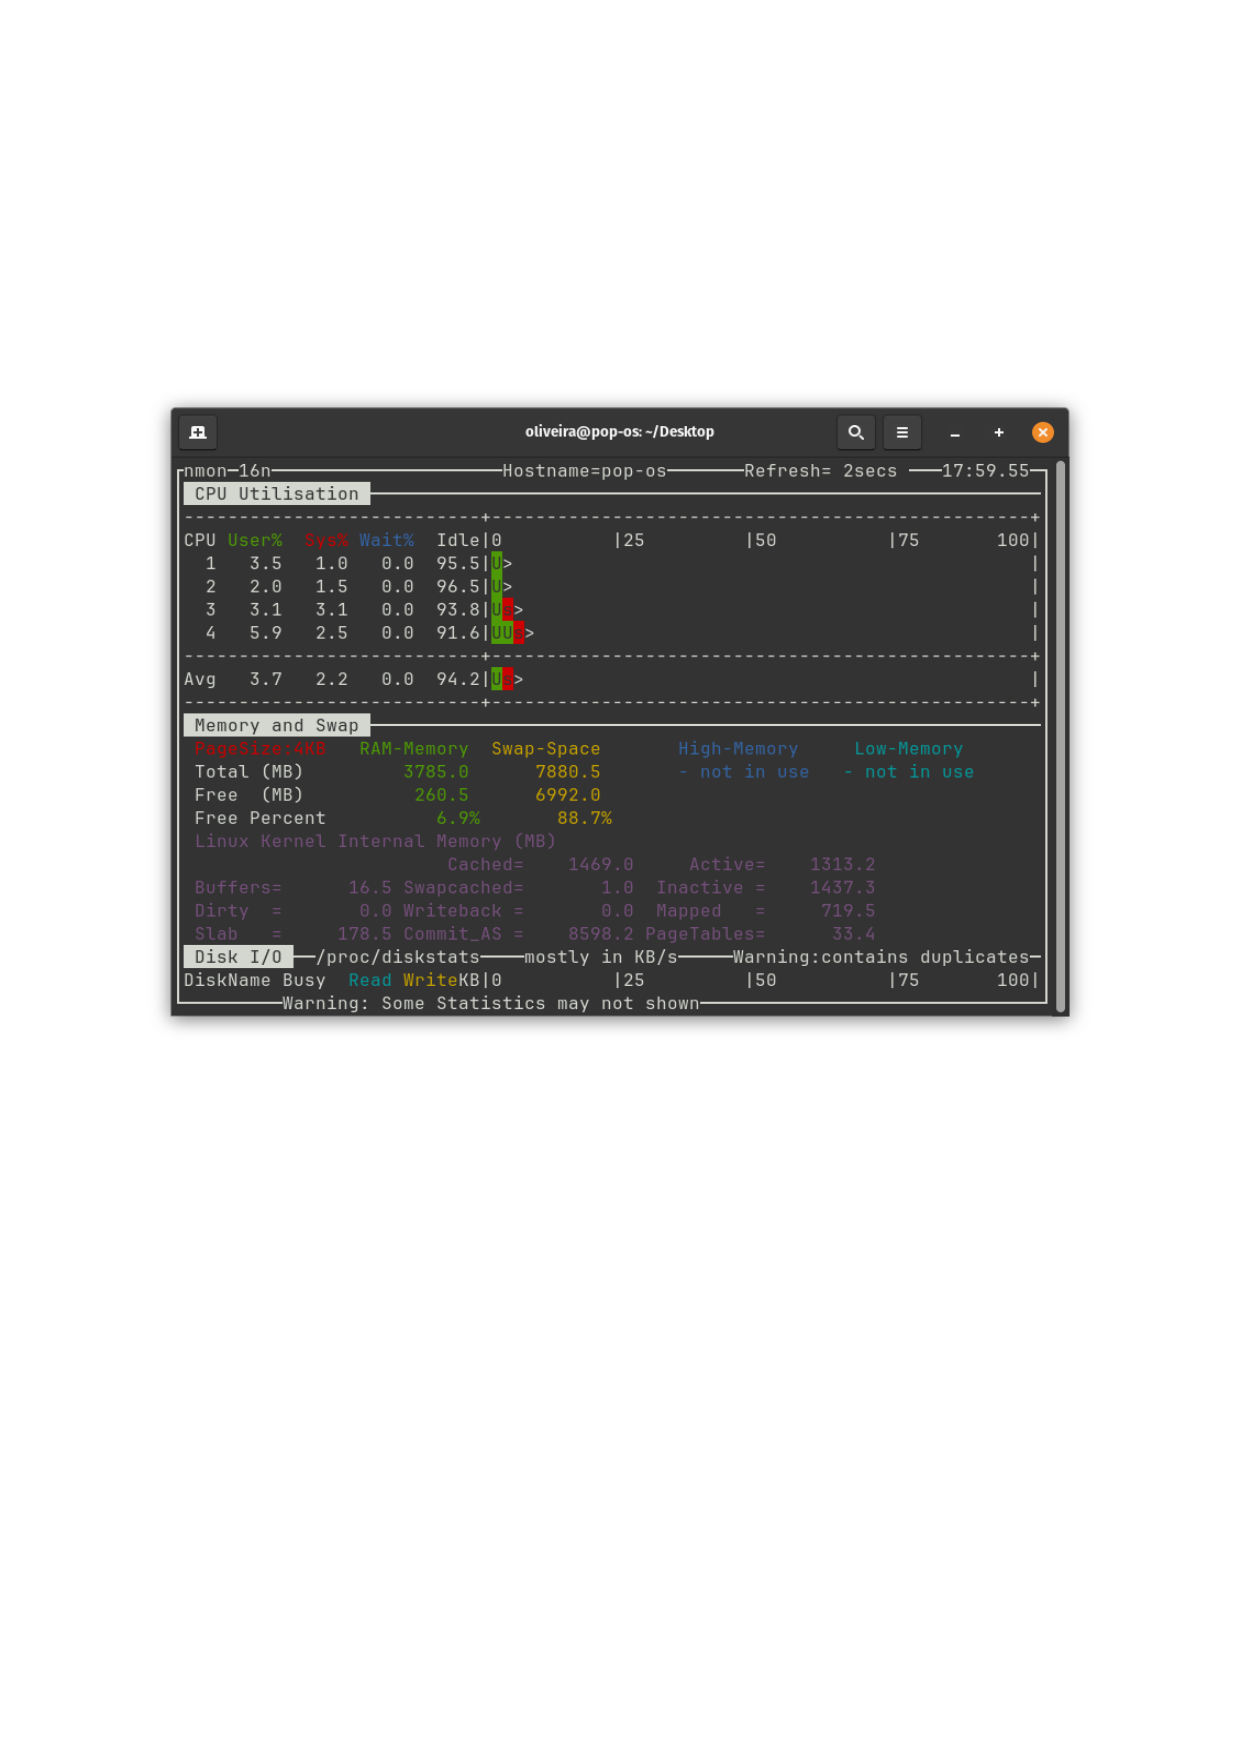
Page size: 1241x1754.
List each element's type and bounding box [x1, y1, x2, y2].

picture [143, 384, 1097, 1046]
